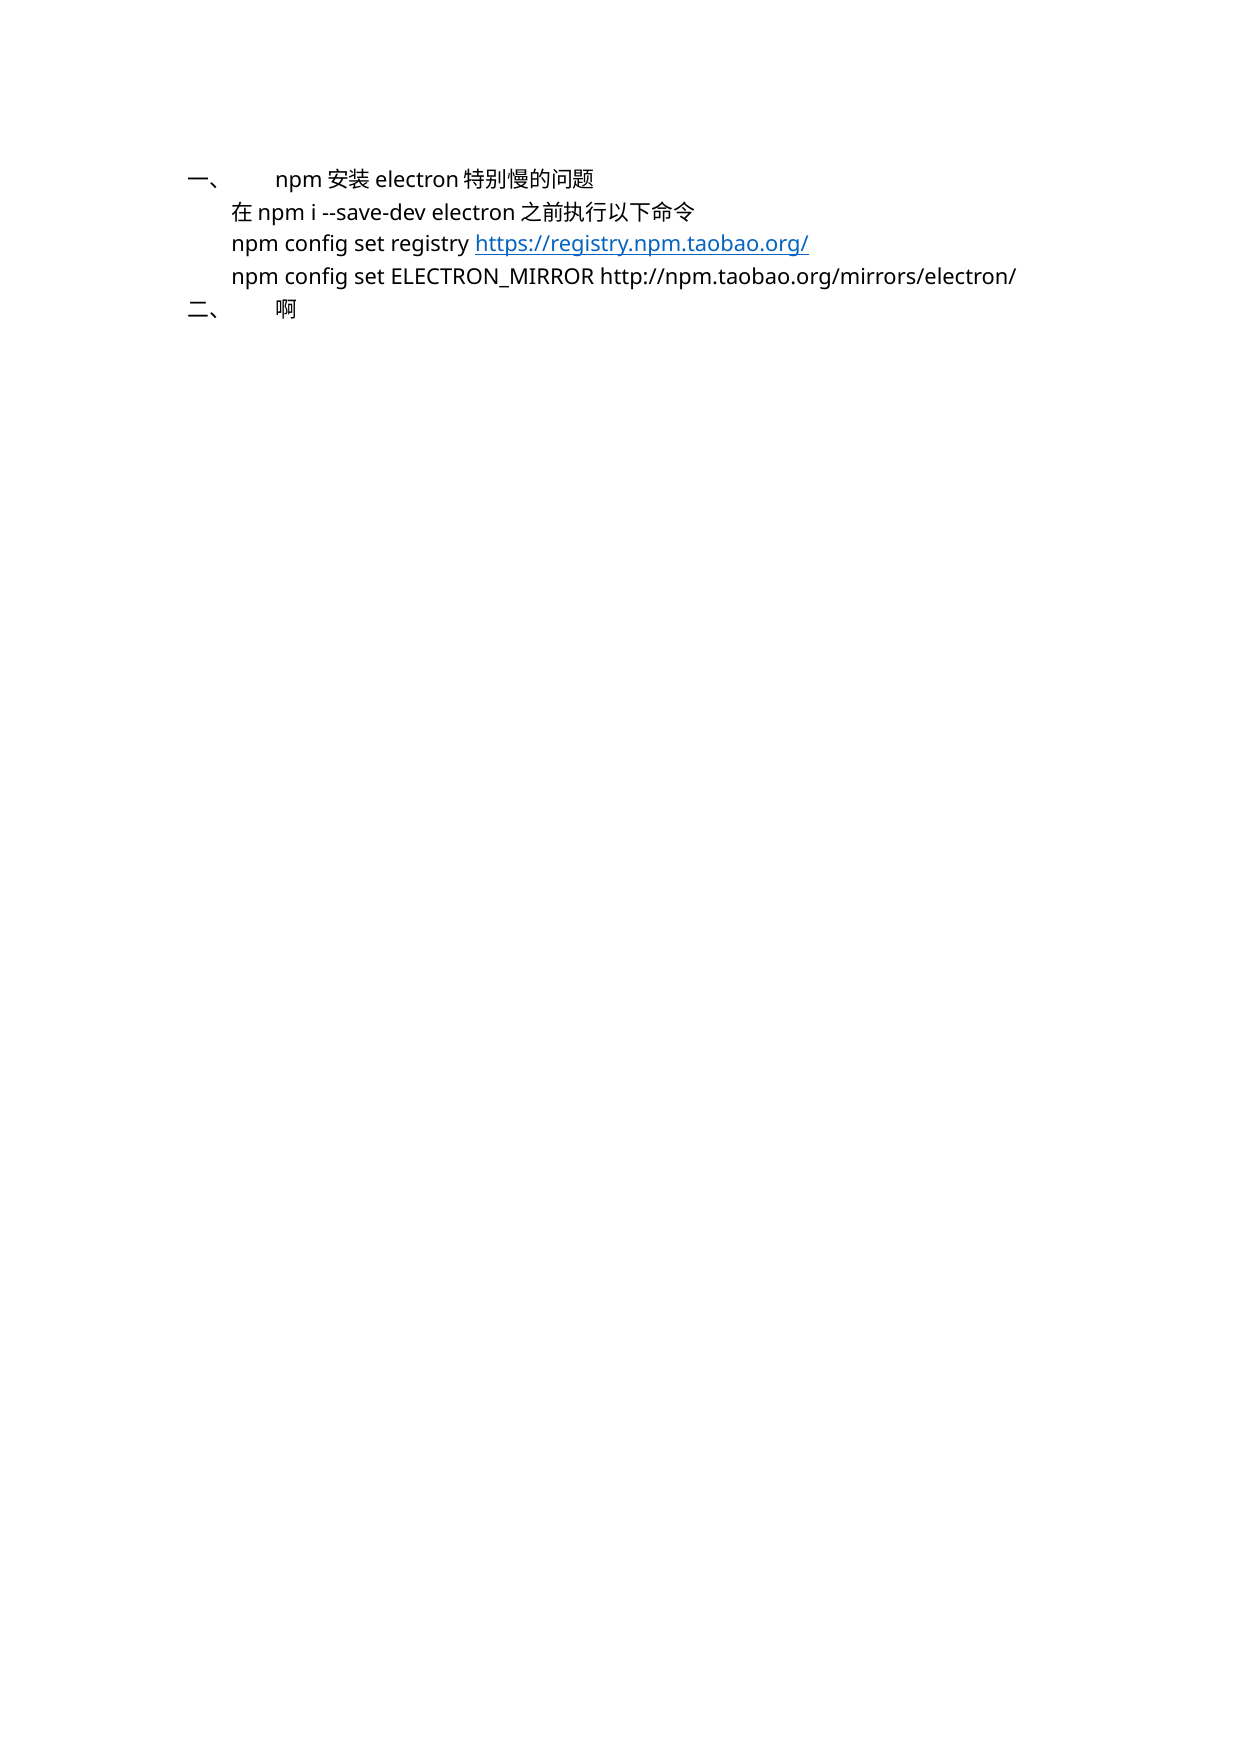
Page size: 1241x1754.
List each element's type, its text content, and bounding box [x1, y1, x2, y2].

list npm config set registry https://registry.npm.taobao.org/ [231, 227, 1053, 259]
list 在npm i --save-dev electron之前执行以下命令 [231, 194, 1053, 227]
list npm config set ELECTRON_MIRROR http://npm.taobao.org/mirrors/electron/ [231, 259, 1053, 292]
list 啊 [187, 292, 1053, 324]
list npm安装electron特别慢的问题 [187, 162, 1053, 194]
